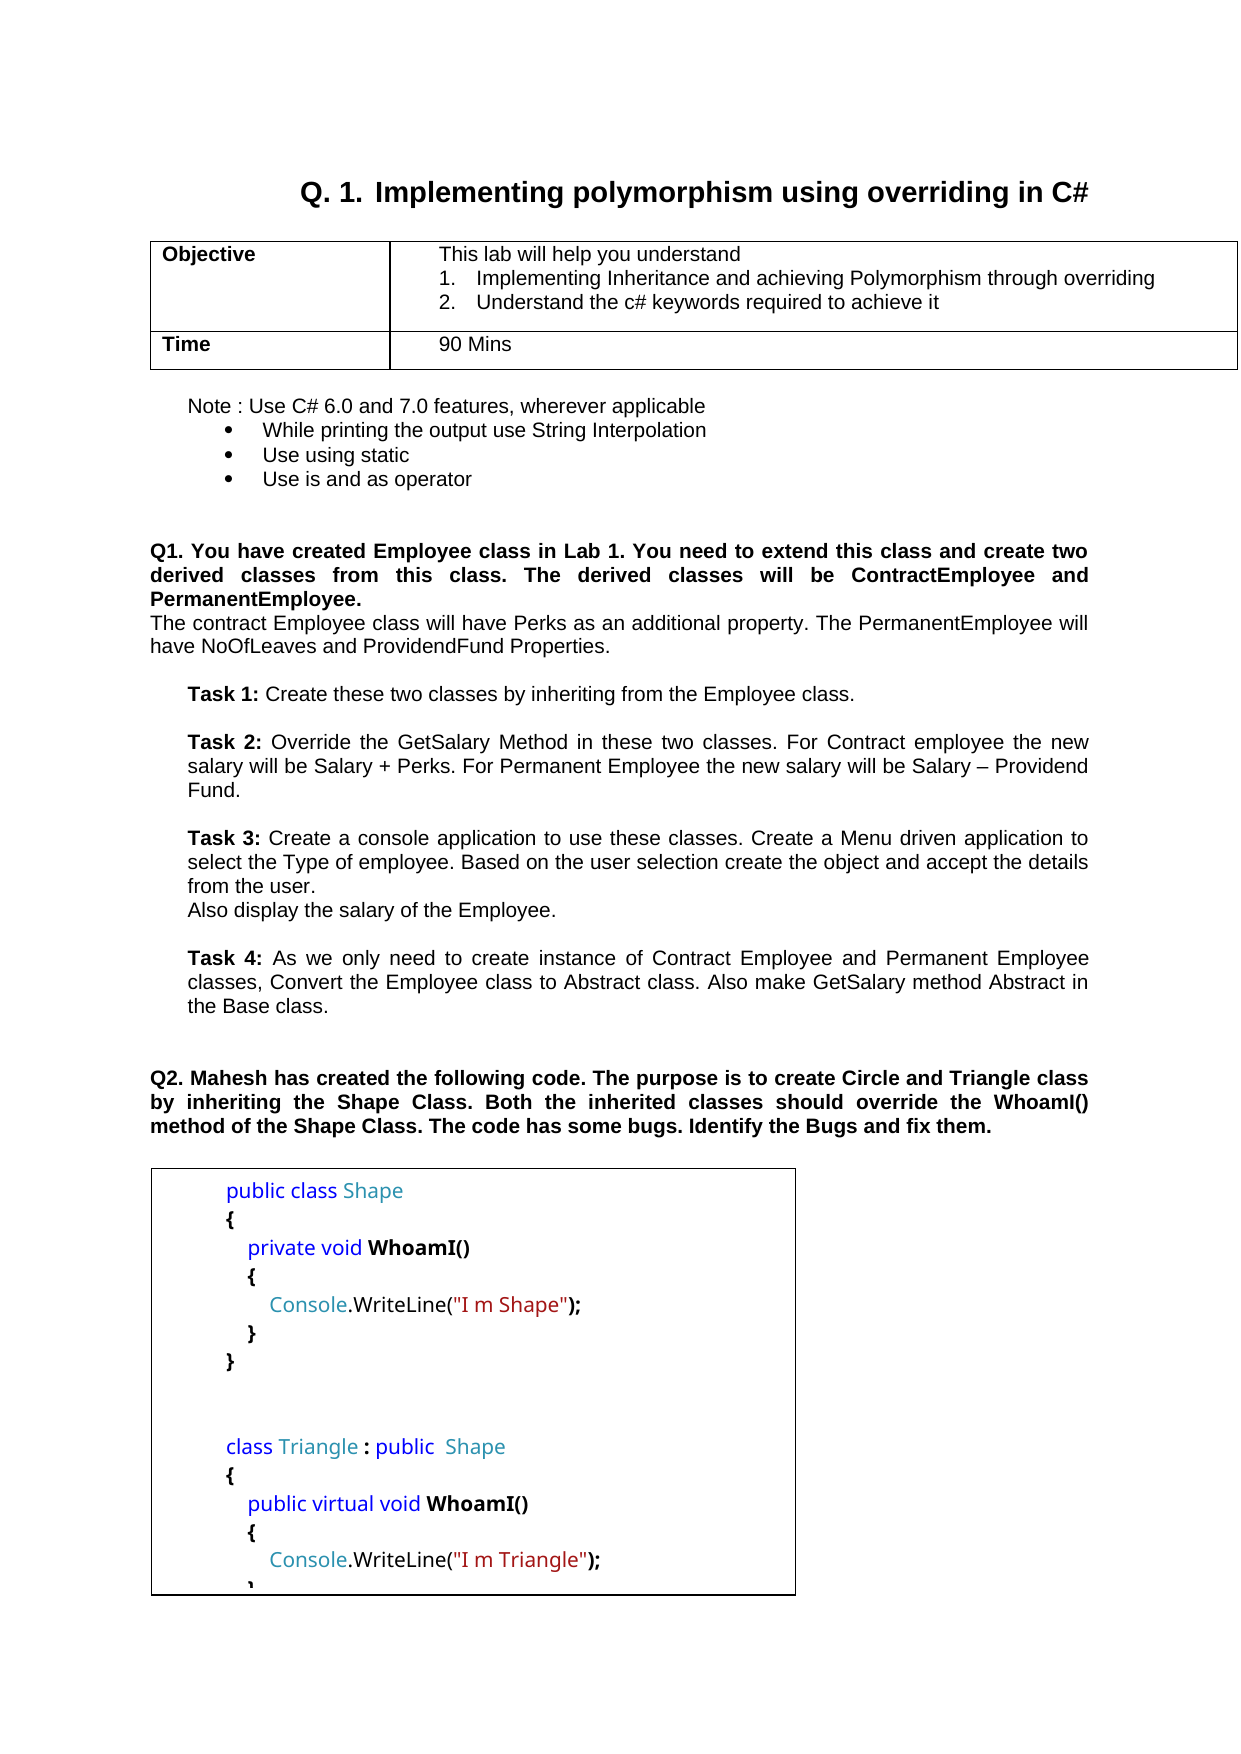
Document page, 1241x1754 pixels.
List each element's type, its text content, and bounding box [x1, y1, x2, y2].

text Task 1: Create these two classes by inheriting from the Employee class. [150, 682, 1090, 706]
table_header Objective [151, 242, 389, 331]
text Task 4: As we only need to create instance of Contract Employee and Permanent Employee classes, Convert the Employee class to Abstract class. Also make GetSalary method Abstract in the Base class. [187, 946, 1090, 1018]
list While printing the output use String Interpolation [225, 418, 1090, 442]
text The contract Employee class will have Perks as an additional property. The PermanentEmployee will have NoOfLeaves and ProvidendFund Properties. [150, 610, 1090, 658]
table_header This lab will help you understand Implementing Inheritance and achieving Polymorphism through overriding Understand the c# keywords required to achieve it [391, 242, 1237, 331]
table_cell Time [151, 332, 389, 369]
text Q1. You have created Employee class in Lab 1. You need to extend this class and create two derived classes from this class. The derived classes will be ContractEmployee and PermanentEmployee. [150, 538, 1090, 610]
title Q. 1. Implementing polymorphism using overriding in C# [300, 175, 1090, 208]
table_cell 90 Mins [391, 332, 1237, 369]
text Task 2: Override the GetSalary Method in these two classes. For Contract employee the new salary will be Salary + Perks. For Permanent Employee the new salary will be Salary – Providend Fund. [187, 730, 1090, 802]
text Task 3: Create a console application to use these classes. Create a Menu driven application to select the Type of employee. Based on the user selection create the object and accept the details from the user. [187, 826, 1090, 898]
list Use is and as operator [225, 466, 1090, 491]
list Use using static [225, 442, 1090, 466]
text Q2. Mahesh has created the following code. The purpose is to create Circle and Triangle class by inheriting the Shape Class. Both the inherited classes should override the WhoamI() method of the Shape Class. The code has some bugs. Identify the Bugs and fix them. [150, 1066, 1090, 1137]
text Note : Use C# 6.0 and 7.0 features, wherever applicable [187, 394, 1090, 418]
text Also display the salary of the Employee. [150, 898, 1090, 922]
